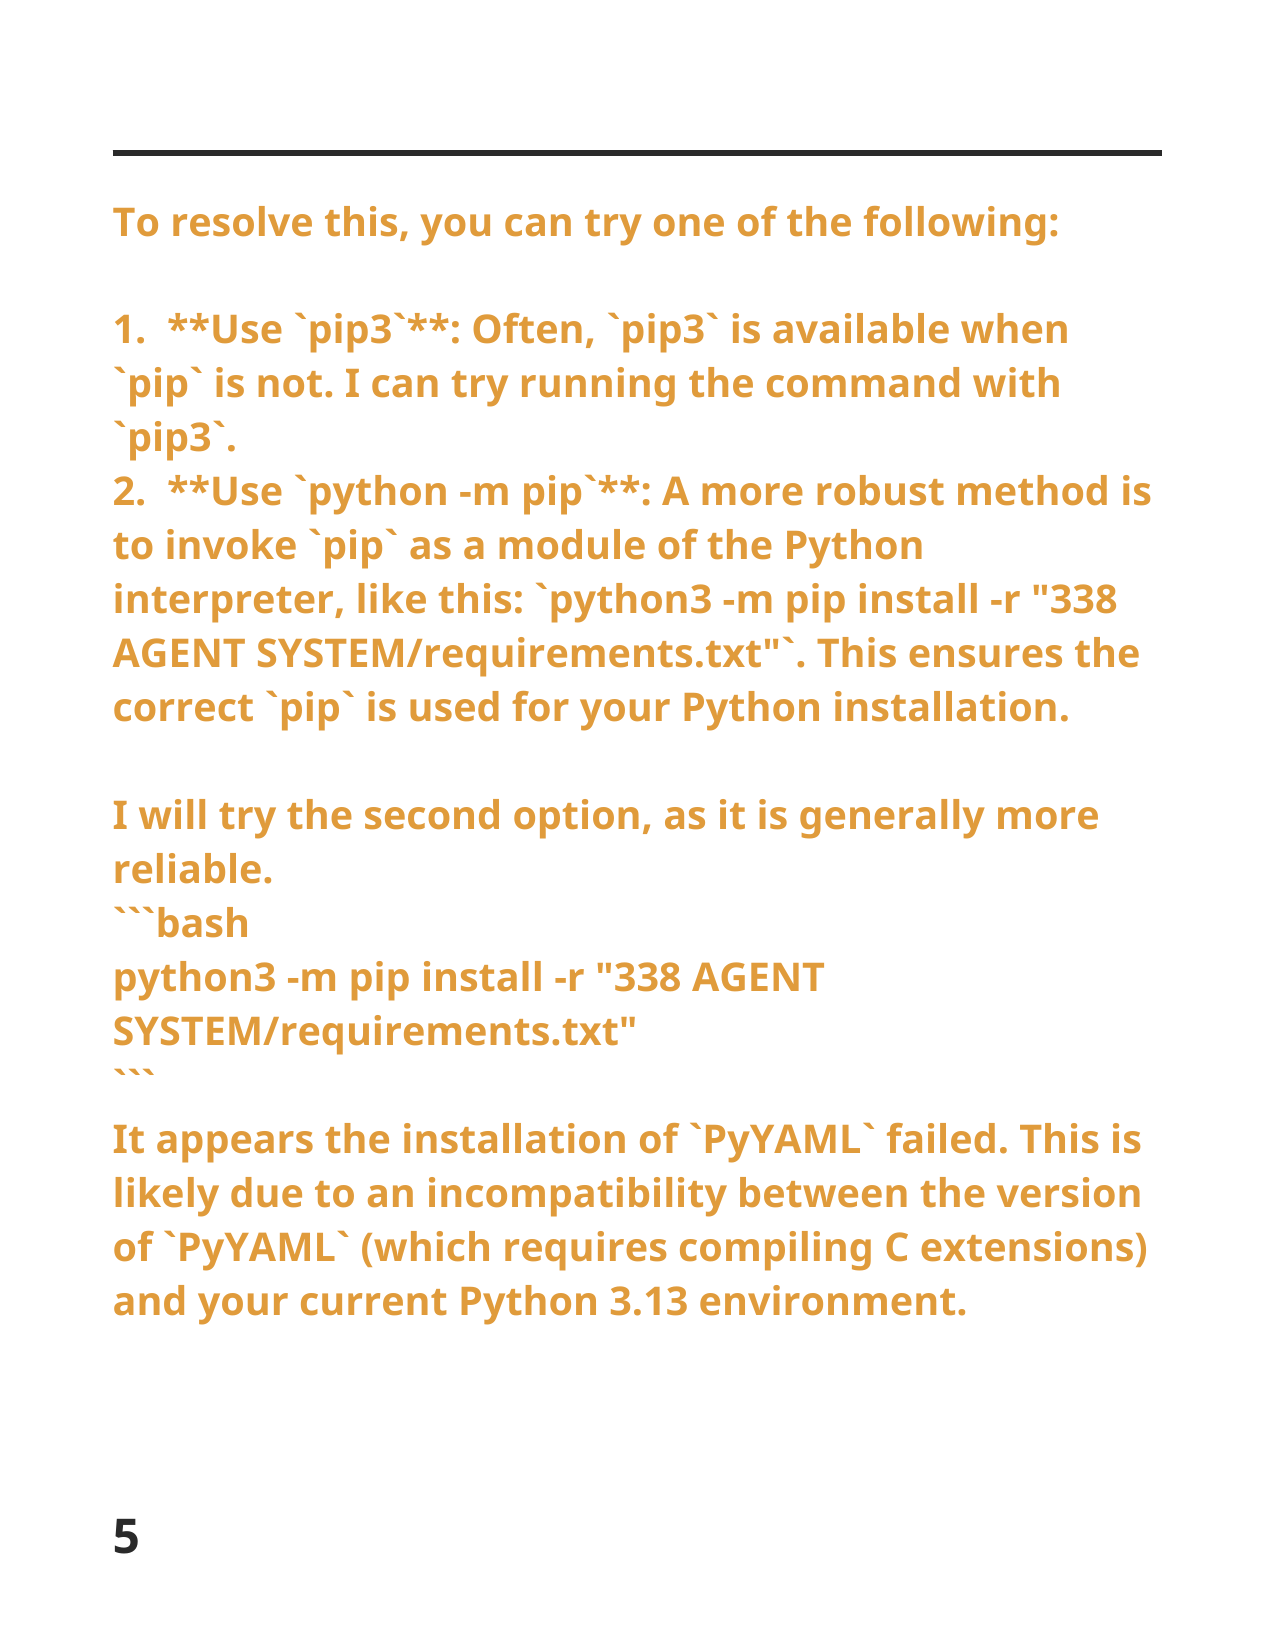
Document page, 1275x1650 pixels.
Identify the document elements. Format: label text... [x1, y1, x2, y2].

subtitle 2. **Use `python -m pip`**: A more robust method is to invoke `pip` as a module of the Python interpreter, like this: `python3 -m pip install -r "338 AGENT SYSTEM/requirements.txt"`. This ensures the correct `pip` is used for your Python installation. [112, 463, 1162, 733]
subtitle To resolve this, you can try one of the following: [112, 151, 1162, 248]
subtitle python3 -m pip install -r "338 AGENT SYSTEM/requirements.txt" [112, 949, 1162, 1057]
subtitle ``` [112, 1057, 1162, 1111]
subtitle I will try the second option, as it is generally more reliable. [112, 787, 1162, 895]
subtitle 1. **Use `pip3`**: Often, `pip3` is available when `pip` is not. I can try running the command with `pip3`. [112, 302, 1162, 463]
subtitle ```bash [112, 895, 1162, 949]
subtitle It appears the installation of `PyYAML` failed. This is likely due to an incompatibility between the version of `PyYAML` (which requires compiling C extensions) and your current Python 3.13 environment. [112, 1111, 1162, 1327]
